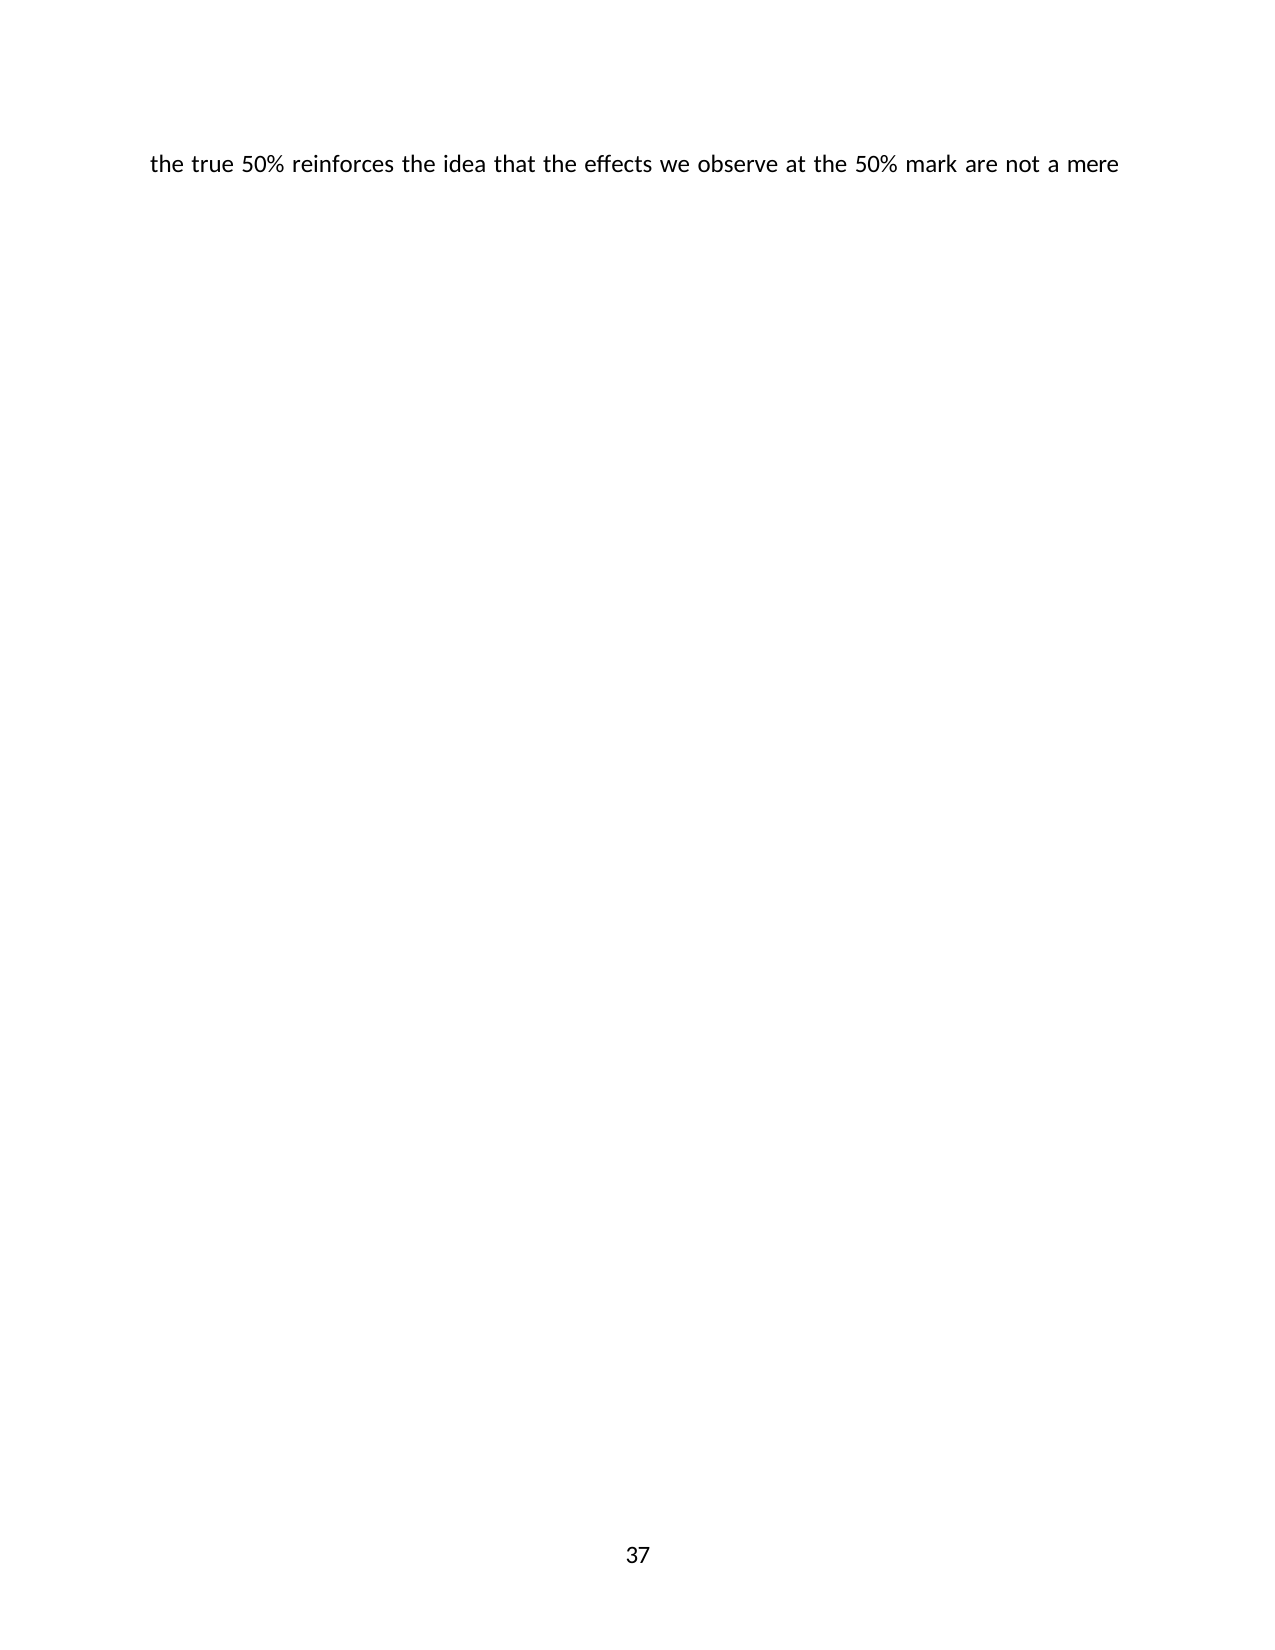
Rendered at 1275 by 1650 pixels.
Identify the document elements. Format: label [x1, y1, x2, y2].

text [150, 148, 1125, 178]
